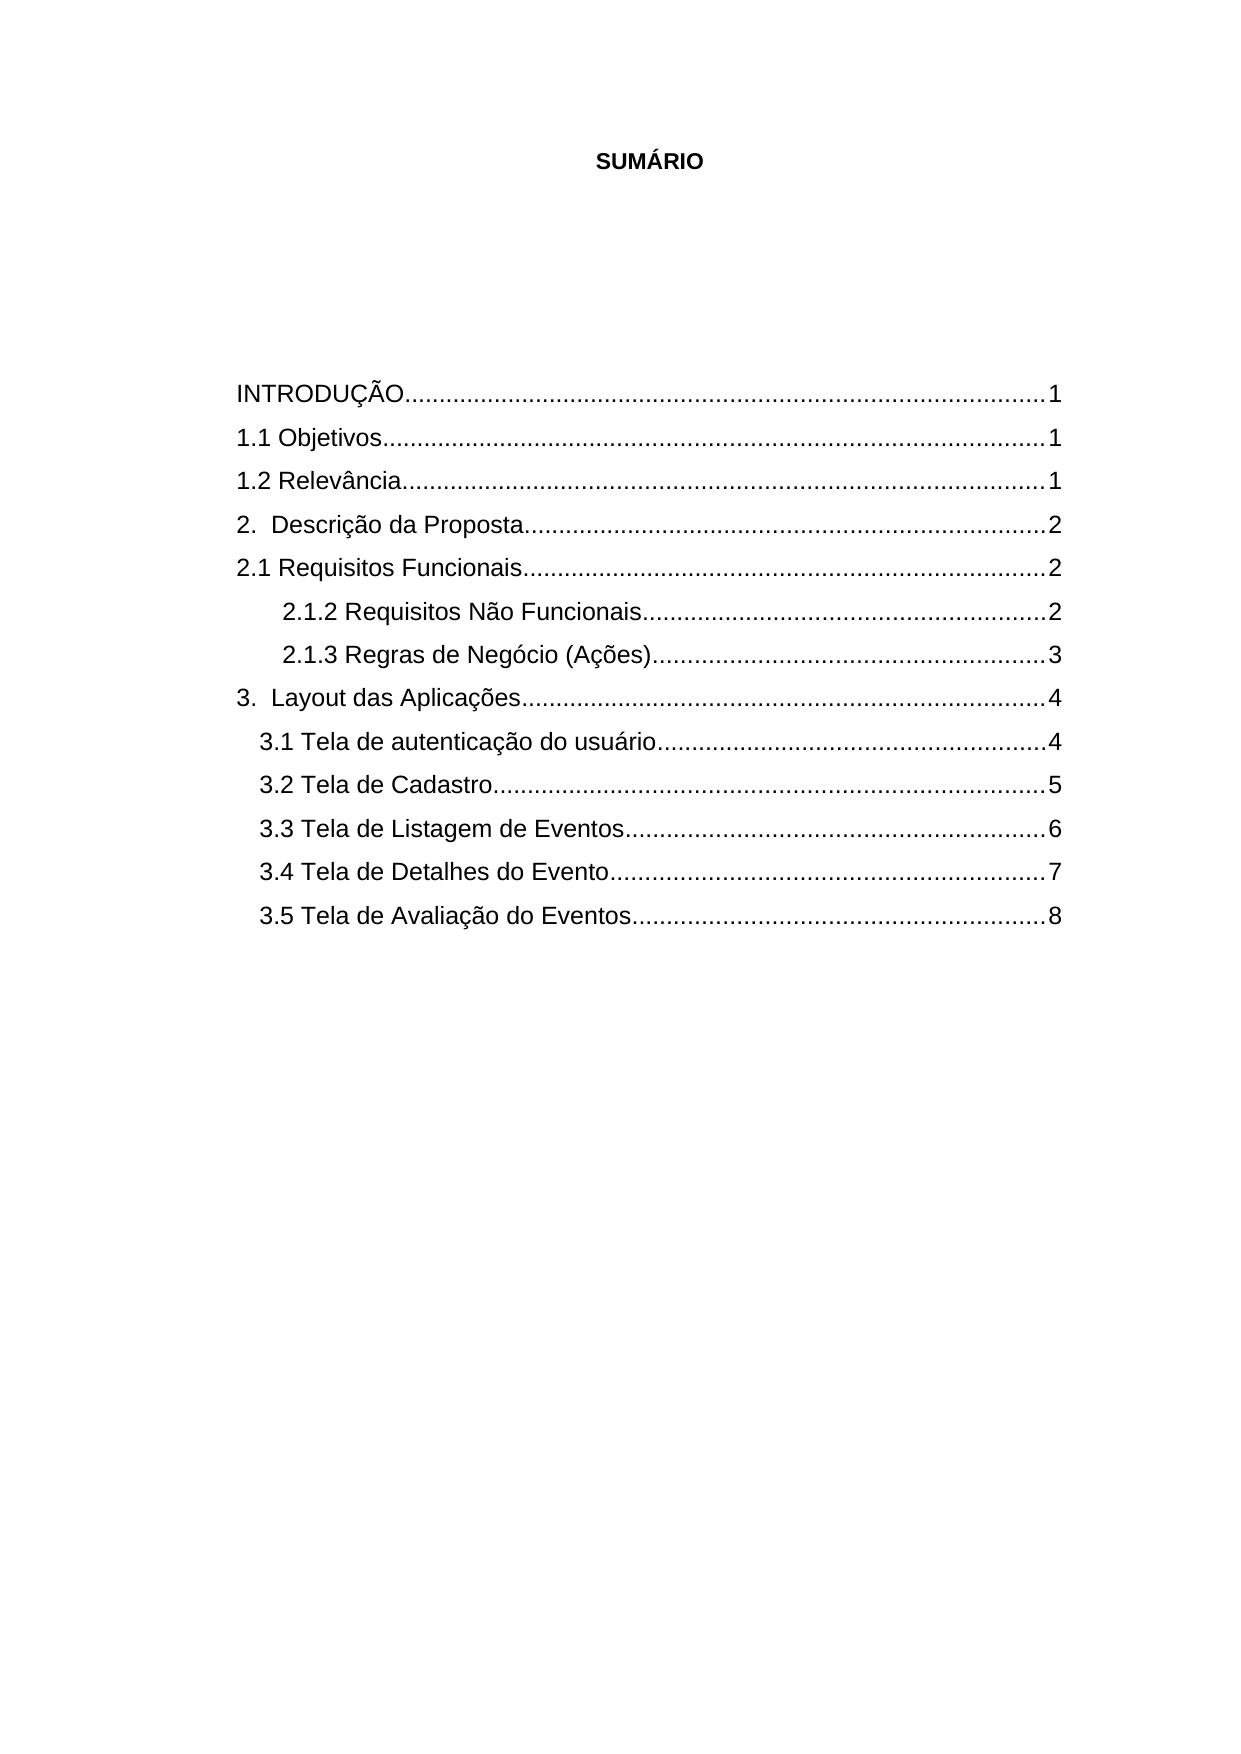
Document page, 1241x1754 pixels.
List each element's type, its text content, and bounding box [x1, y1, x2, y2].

text SUMÁRIO [236, 148, 1063, 174]
